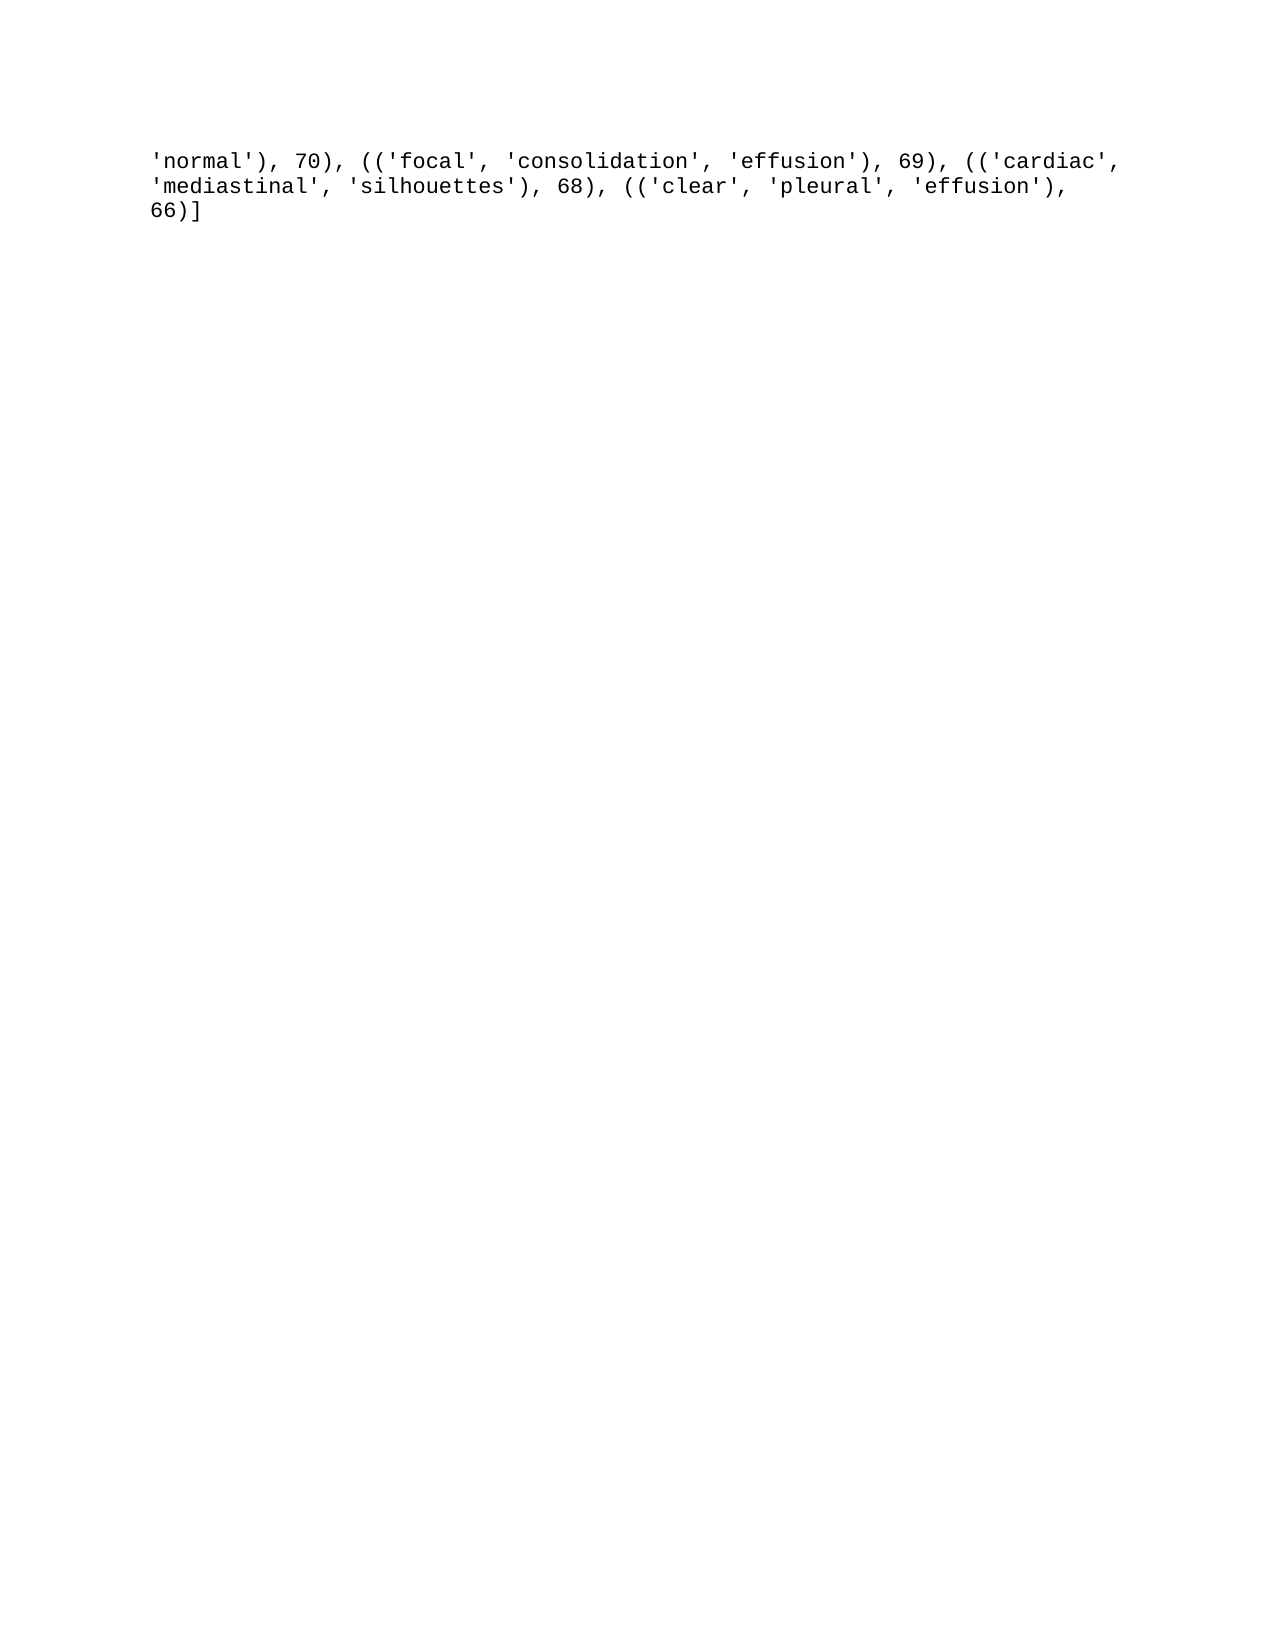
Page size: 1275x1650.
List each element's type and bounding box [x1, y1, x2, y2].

text [150, 150, 1125, 224]
